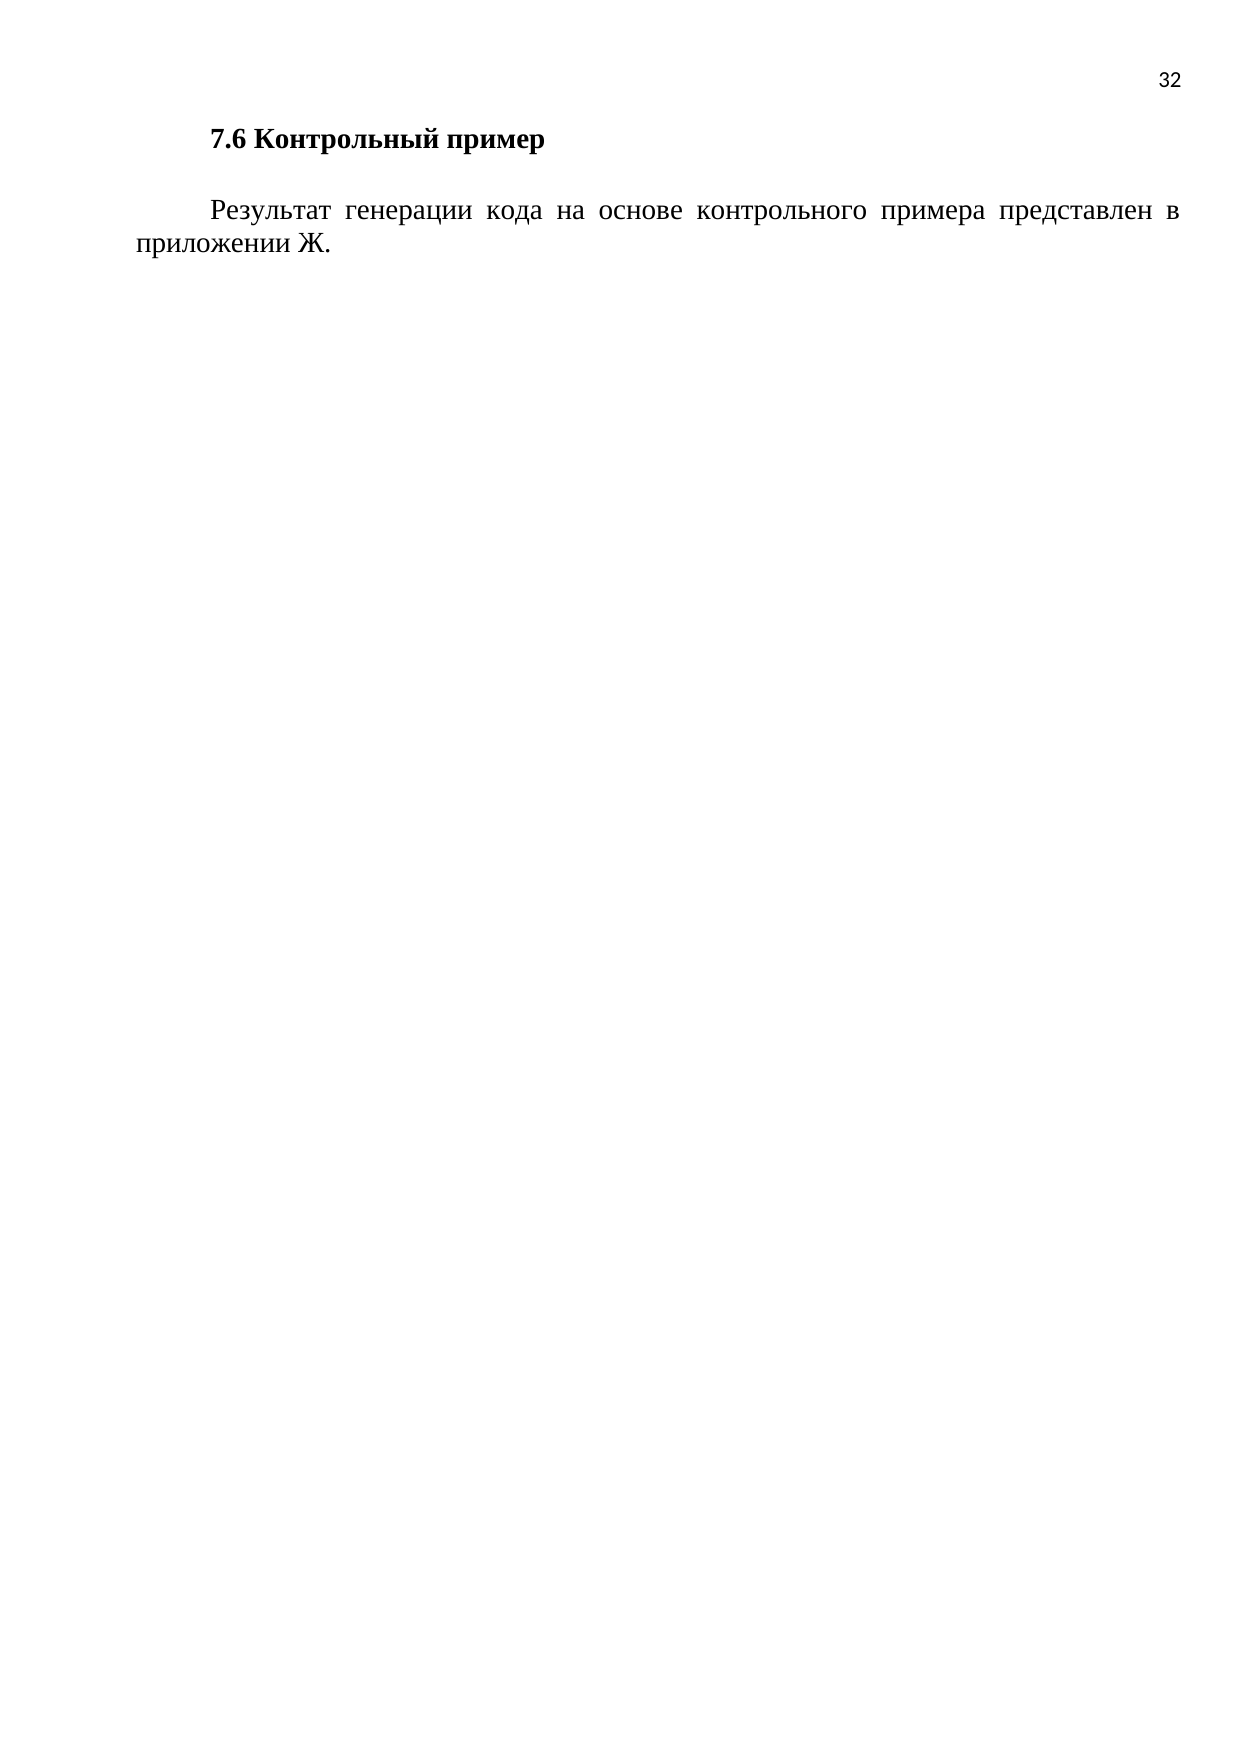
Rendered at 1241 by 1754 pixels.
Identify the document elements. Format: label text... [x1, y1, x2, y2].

text Результат генерации кода на основе контрольного примера представлен в приложении Ж. [136, 192, 1181, 259]
subtitle 7.6 Контрольный пример [136, 121, 1181, 154]
